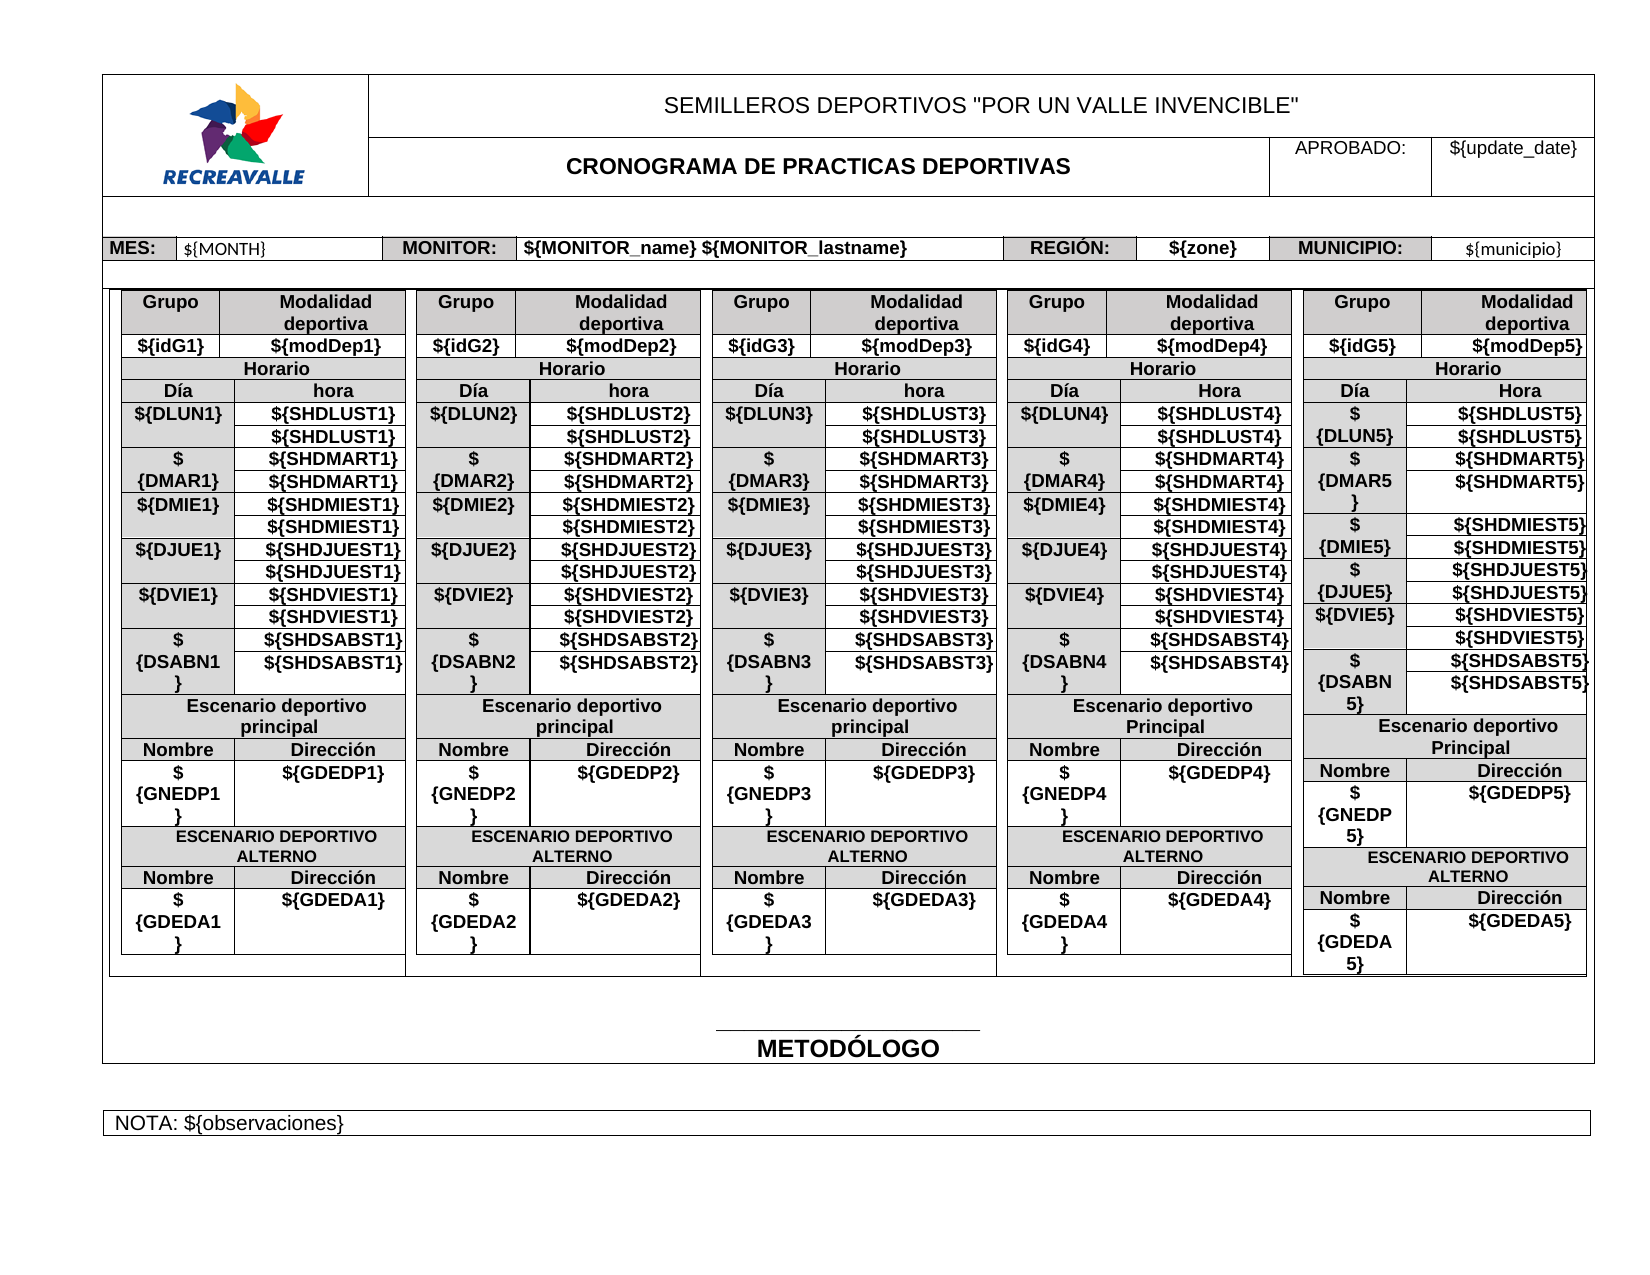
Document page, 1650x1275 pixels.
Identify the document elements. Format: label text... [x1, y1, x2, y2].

table_cell MONITOR: [383, 238, 516, 260]
table_cell MES: [103, 238, 176, 260]
table_cell [103, 261, 1594, 288]
table_cell ___________________ METODÓLOGO [103, 289, 1594, 1063]
table_cell APROBADO: [1270, 138, 1431, 196]
table_header NOTA: ${observaciones} [104, 1111, 1590, 1135]
table_cell ${MONITOR_name} ${MONITOR_lastname} [517, 238, 1003, 260]
table_cell ${municipio} [1432, 238, 1594, 260]
table_cell ${MONTH} [177, 238, 382, 260]
table_cell MUNICIPIO: [1270, 238, 1431, 260]
table_cell ${zone} [1137, 238, 1269, 260]
table_cell [103, 197, 1594, 236]
table_header SEMILLEROS DEPORTIVOS "POR UN VALLE INVENCIBLE" [369, 75, 1594, 137]
table_header [103, 75, 368, 196]
picture [158, 77, 309, 193]
table_cell ${update_date} [1432, 138, 1594, 196]
table_cell REGIÓN: [1004, 238, 1136, 260]
table_cell CRONOGRAMA DE PRACTICAS DEPORTIVAS [369, 138, 1269, 196]
